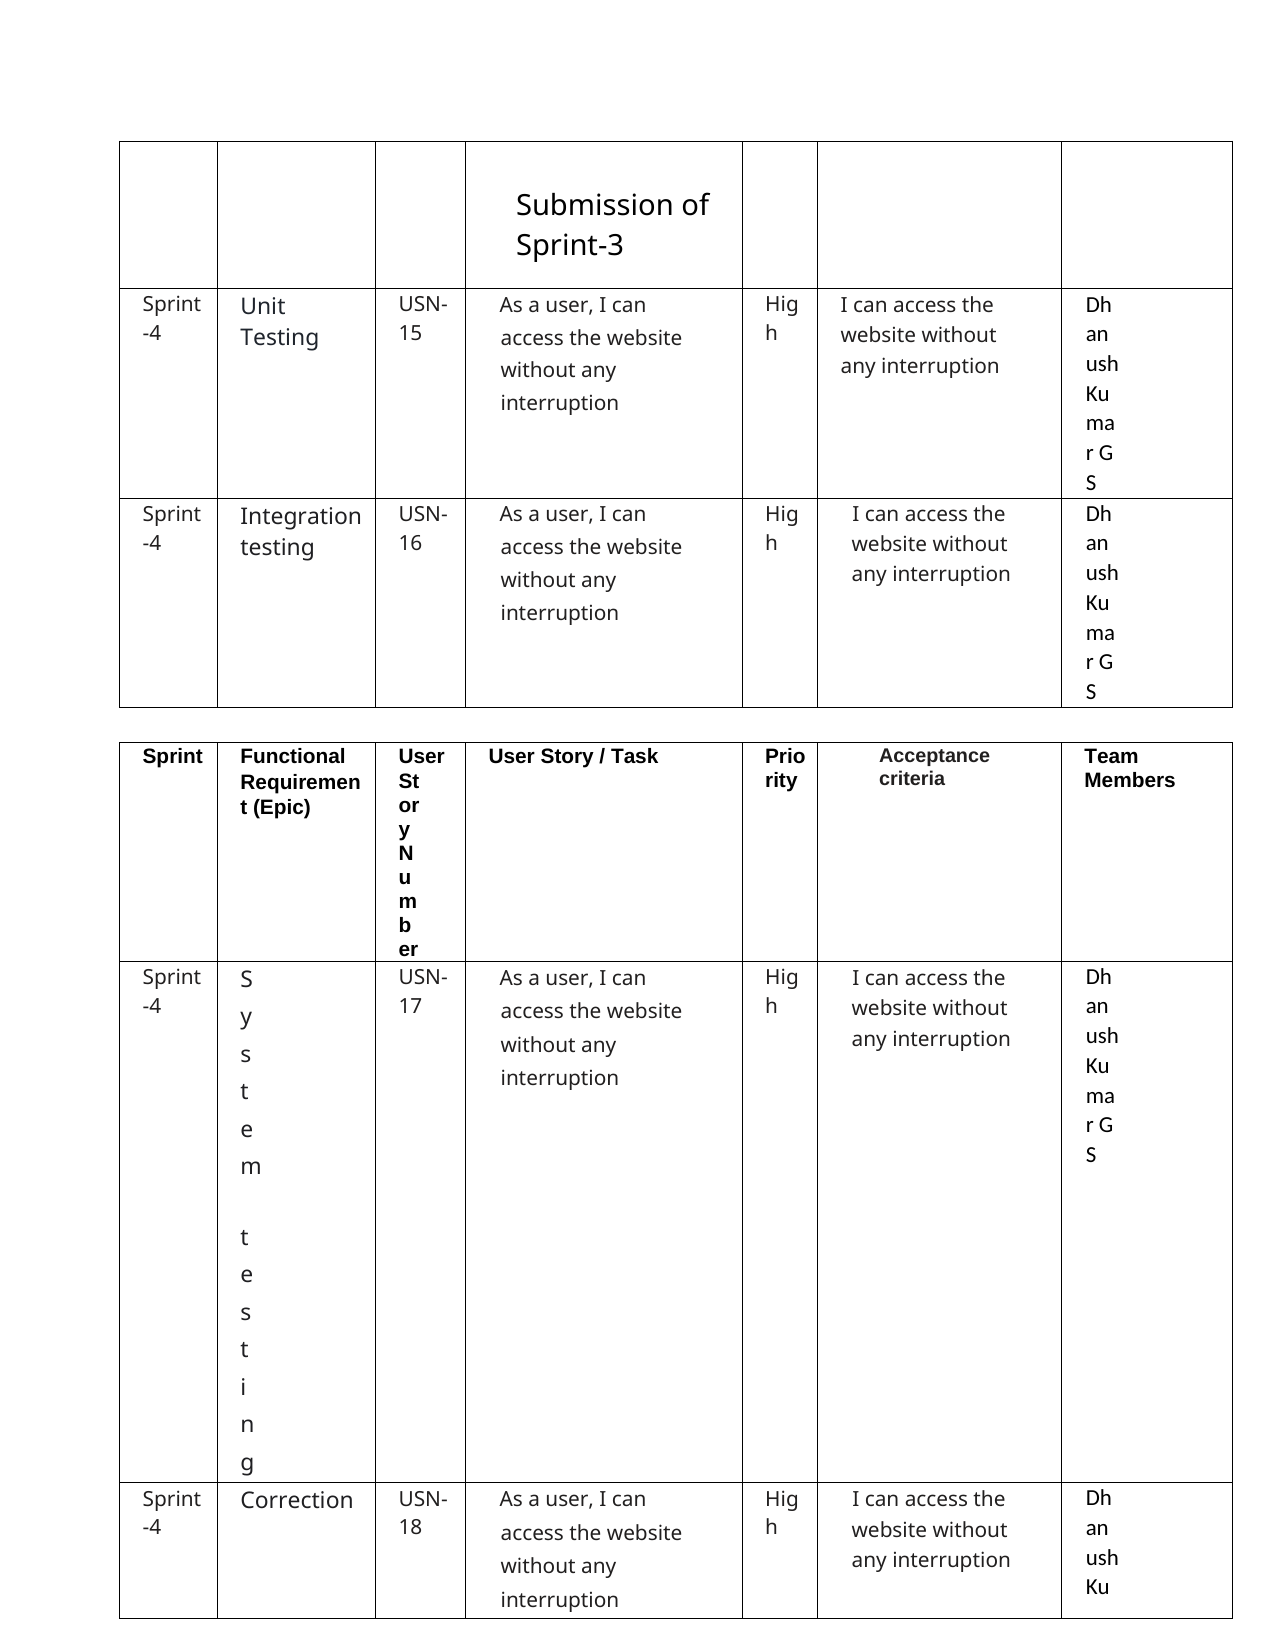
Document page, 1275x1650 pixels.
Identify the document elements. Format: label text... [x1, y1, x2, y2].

table_cell USN-16 [376, 499, 465, 707]
table_header Team Members [1062, 743, 1232, 961]
table_header [818, 142, 1061, 288]
table_header [1062, 142, 1232, 288]
table_cell Integration testing [218, 499, 375, 707]
table_header Functional Requirement (Epic) [218, 743, 375, 961]
table_cell High [743, 499, 817, 707]
table_cell I can access the website without any interruption [818, 289, 1061, 497]
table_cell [466, 1483, 742, 1618]
table_cell As a user, I can access the website without any interruption [466, 962, 742, 1482]
table_cell As a user, I can access the website without any interruption [466, 289, 742, 497]
table_cell High [743, 1483, 817, 1618]
table_cell Sprint-4 [120, 499, 217, 707]
table_cell USN-18 [376, 1483, 465, 1618]
table_header [376, 142, 465, 288]
table_cell High [743, 289, 817, 497]
table_cell USN-15 [376, 289, 465, 497]
table_cell As a user, I can access the website without any interruption [466, 499, 742, 707]
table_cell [818, 1483, 1061, 1618]
table_header User Story / Task [466, 743, 742, 961]
table_header [743, 142, 817, 288]
table_cell Dhanush Kumar G S [1062, 499, 1232, 707]
table_cell System testing [218, 962, 375, 1482]
table_header Submission of Sprint-3 [466, 142, 742, 288]
table_header Acceptance criteria [818, 743, 1061, 961]
table_cell Dhanush Kumar G S [1062, 289, 1232, 497]
table_cell Dhanush Kumar G S [1062, 962, 1232, 1482]
table_cell USN-17 [376, 962, 465, 1482]
table_cell I can access the website without any interruption [818, 962, 1061, 1482]
table_cell Correction [218, 1483, 375, 1618]
table_cell Sprint-4 [120, 1483, 217, 1618]
table_header Priority [743, 743, 817, 961]
table_cell High [743, 962, 817, 1482]
table_cell Unit Testing [218, 289, 375, 497]
table_header User Story Number [376, 743, 465, 961]
table_header [120, 142, 217, 288]
table_cell I can access the website without any interruption [818, 499, 1061, 707]
table_header Sprint [120, 743, 217, 961]
table_cell Sprint-4 [120, 289, 217, 497]
table_header [218, 142, 375, 288]
table_cell Sprint-4 [120, 962, 217, 1482]
table_cell Dhanush Kumar G S [1062, 1483, 1232, 1618]
